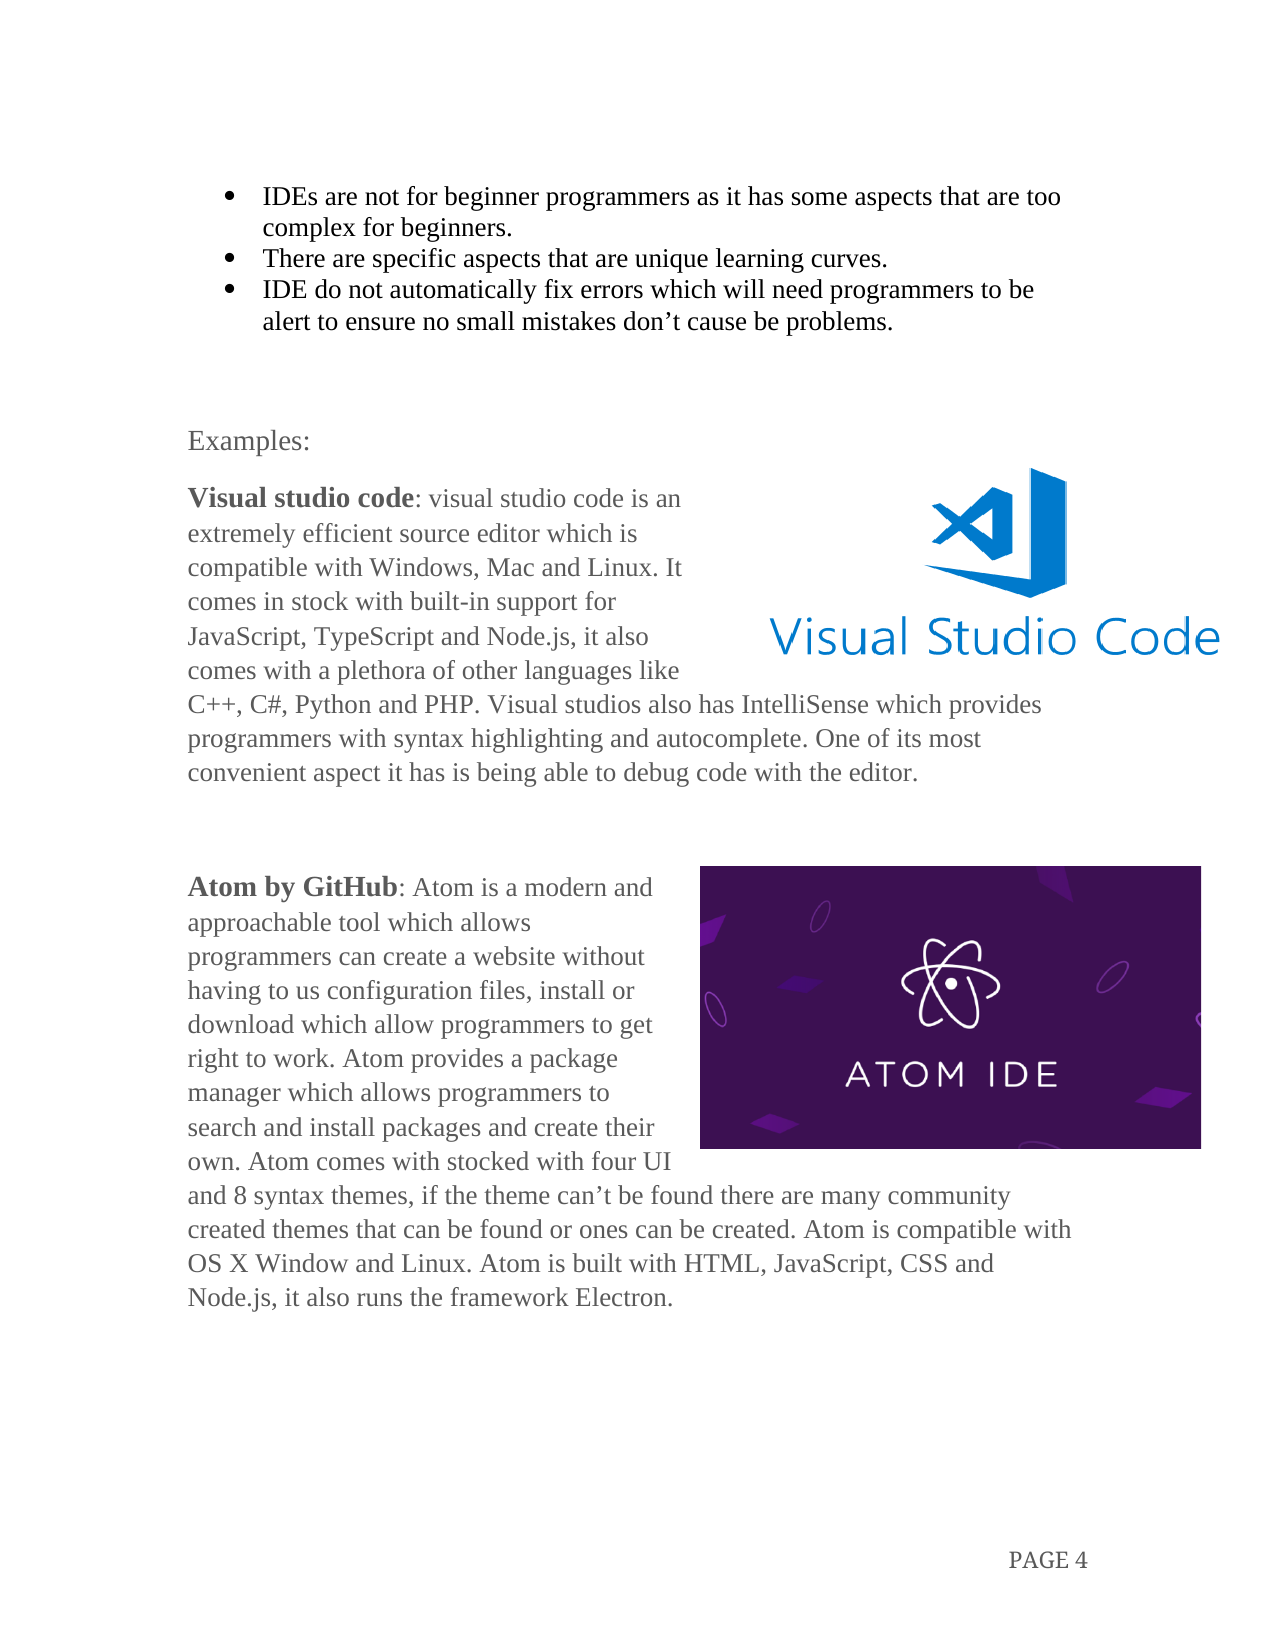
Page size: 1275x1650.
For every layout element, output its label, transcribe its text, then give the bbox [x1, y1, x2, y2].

list IDEs are not for beginner programmers as it has some aspects that are too complex for beginners. [225, 180, 1087, 242]
text Examples: [187, 423, 1087, 456]
text Atom by GitHub: Atom is a modern and approachable tool which allows programmers can create a website without having to us configuration files, install or download which allow programmers to get right to work. Atom provides a package manager which allows programmers to search and install packages and create their own. Atom comes with stocked with four UI and 8 syntax themes, if the theme can’t be found there are many community created themes that can be found or ones can be created. Atom is compatible with OS X Window and Linux. Atom is built with HTML, JavaScript, CSS and Node.js, it also runs the framework Electron. [187, 869, 1087, 1313]
picture [700, 866, 1202, 1149]
list IDE do not automatically fix errors which will need programmers to be alert to ensure no small mistakes don’t cause be problems. [225, 274, 1087, 336]
picture [733, 442, 1257, 680]
list There are specific aspects that are unique learning curves. [225, 242, 1087, 274]
text Visual studio code: visual studio code is an extremely efficient source editor which is compatible with Windows, Mac and Linux. It comes in stock with built-in support for JavaScript, TypeScript and Node.js, it also comes with a plethora of other languages like C++, C#, Python and PHP. Visual studios also has IntelliSense which provides programmers with syntax highlighting and autocomplete. One of its most convenient aspect it has is being able to debug code with the editor. [187, 481, 1087, 787]
